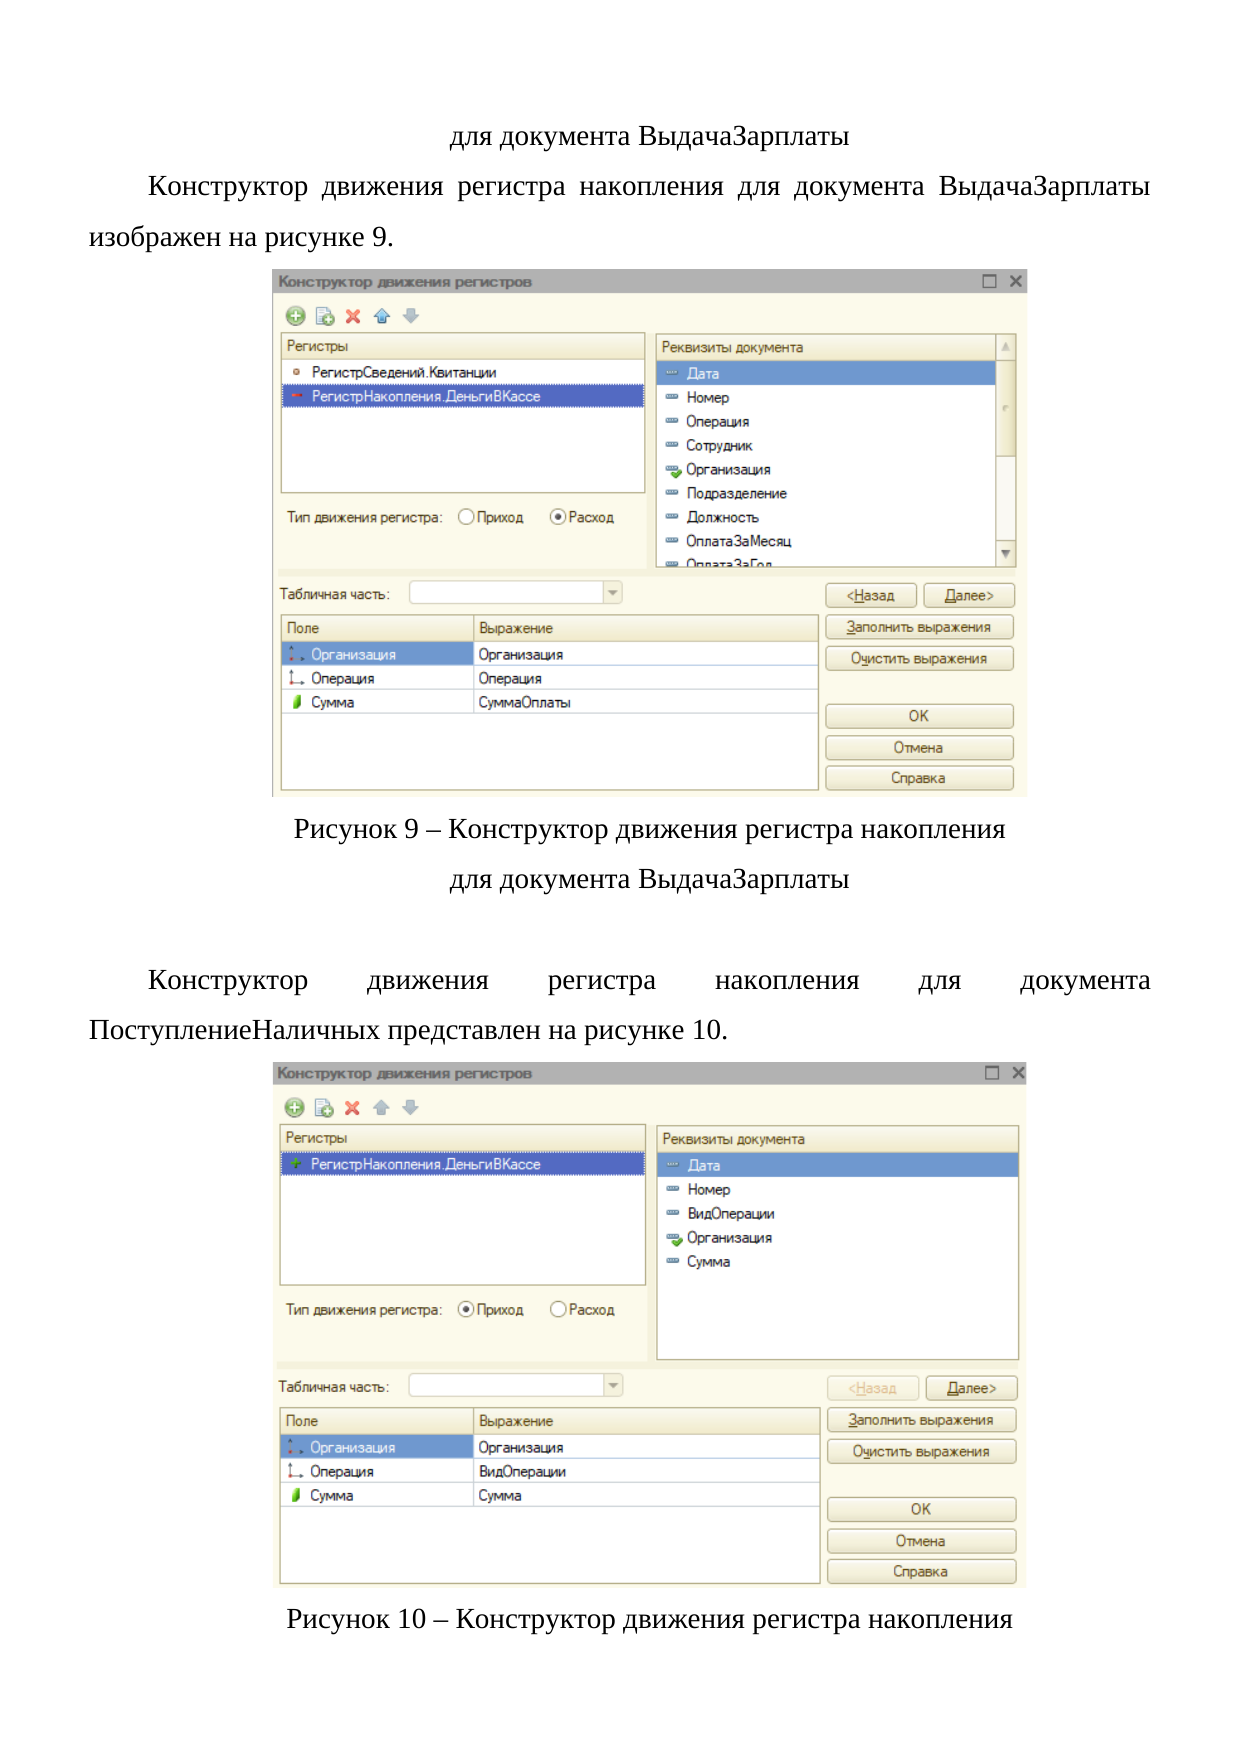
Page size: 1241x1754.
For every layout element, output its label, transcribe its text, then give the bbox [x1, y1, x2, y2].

text Конструктор движения регистра накопления для документа ВыдачаЗарплаты изображен на рисунке 9. [88, 168, 1152, 252]
picture [272, 1062, 1027, 1588]
text для документа ВыдачаЗарплаты [88, 861, 1152, 895]
text Рисунок 10 – Конструктор движения регистра накопления [88, 1601, 1152, 1635]
picture [272, 269, 1028, 797]
text Рисунок 9 – Конструктор движения регистра накопления [88, 811, 1152, 844]
text для документа ВыдачаЗарплаты [88, 118, 1152, 152]
text Конструктор движения регистра накопления для документа ПоступлениеНаличных представлен на рисунке 10. [88, 962, 1152, 1046]
